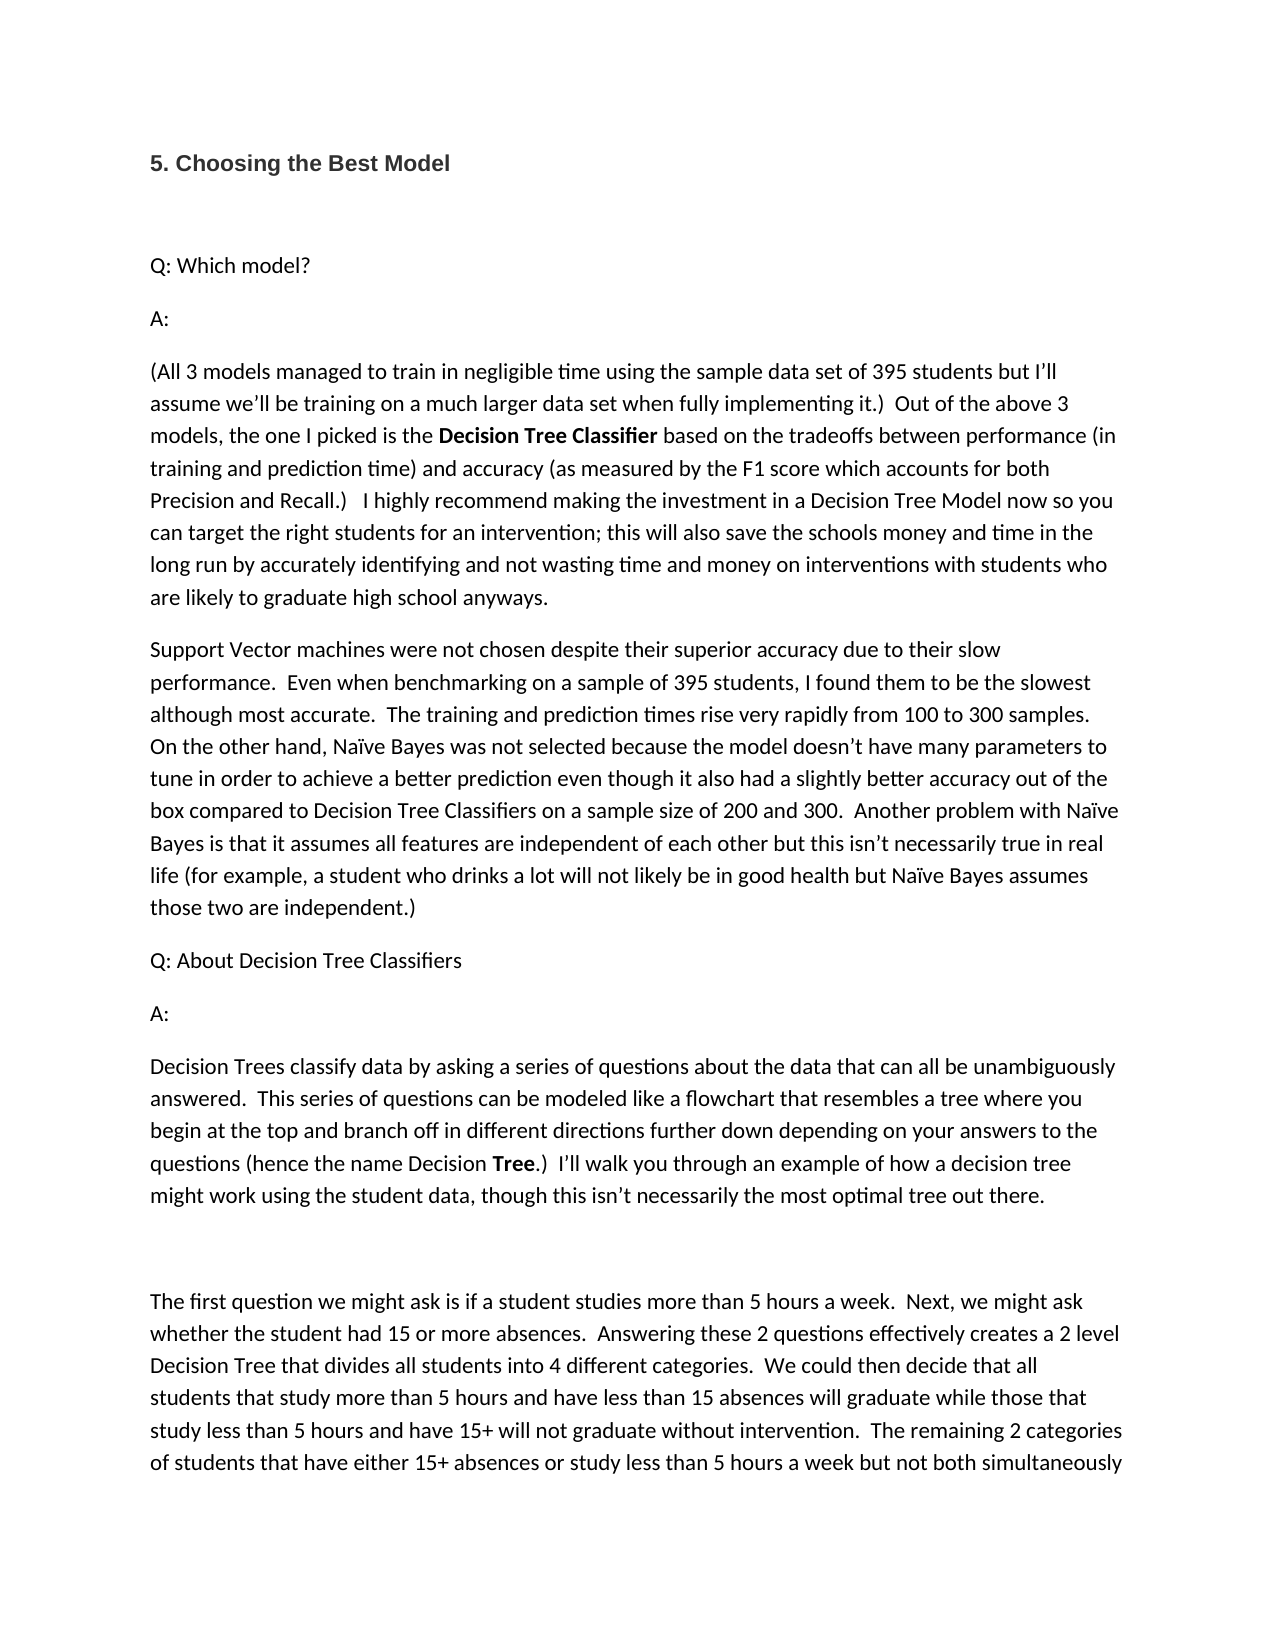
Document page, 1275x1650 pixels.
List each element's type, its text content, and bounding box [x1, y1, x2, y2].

text (All 3 models managed to train in negligible time using the sample data set of 395 students but I’ll assume we’ll be training on a much larger data set when fully implementing it.) Out of the above 3 models, the one I picked is the Decision Tree Classifier based on the tradeoffs between performance (in training and prediction time) and accuracy (as measured by the F1 score which accounts for both Precision and Recall.) I highly recommend making the investment in a Decision Tree Model now so you can target the right students for an intervention; this will also save the schools money and time in the long run by accurately identifying and not wasting time and money on interventions with students who are likely to graduate high school anyways. [150, 357, 1125, 611]
text Decision Trees classify data by asking a series of questions about the data that can all be unambiguously answered. This series of questions can be modeled like a flowchart that resembles a tree where you begin at the top and branch off in different directions further down depending on your answers to the questions (hence the name Decision Tree.) I’ll walk you through an example of how a decision tree might work using the student data, though this isn’t necessarily the most optimal tree out there. [150, 1052, 1125, 1209]
text Q: About Decision Tree Classifiers [150, 946, 1125, 974]
subtitle 5. Choosing the Best Model [150, 150, 1125, 176]
text A: [150, 304, 1125, 332]
text A: [150, 999, 1125, 1027]
text Support Vector machines were not chosen despite their superior accuracy due to their slow performance. Even when benchmarking on a sample of 395 students, I found them to be the slowest although most accurate. The training and prediction times rise very rapidly from 100 to 300 samples. On the other hand, Naïve Bayes was not selected because the model doesn’t have many parameters to tune in order to achieve a better prediction even though it also had a slightly better accuracy out of the box compared to Decision Tree Classifiers on a sample size of 200 and 300. Another problem with Naïve Bayes is that it assumes all features are independent of each other but this isn’t necessarily true in real life (for example, a student who drinks a lot will not likely be in good health but Naïve Bayes assumes those two are independent.) [150, 636, 1125, 921]
text Q: Which model? [150, 251, 1125, 279]
